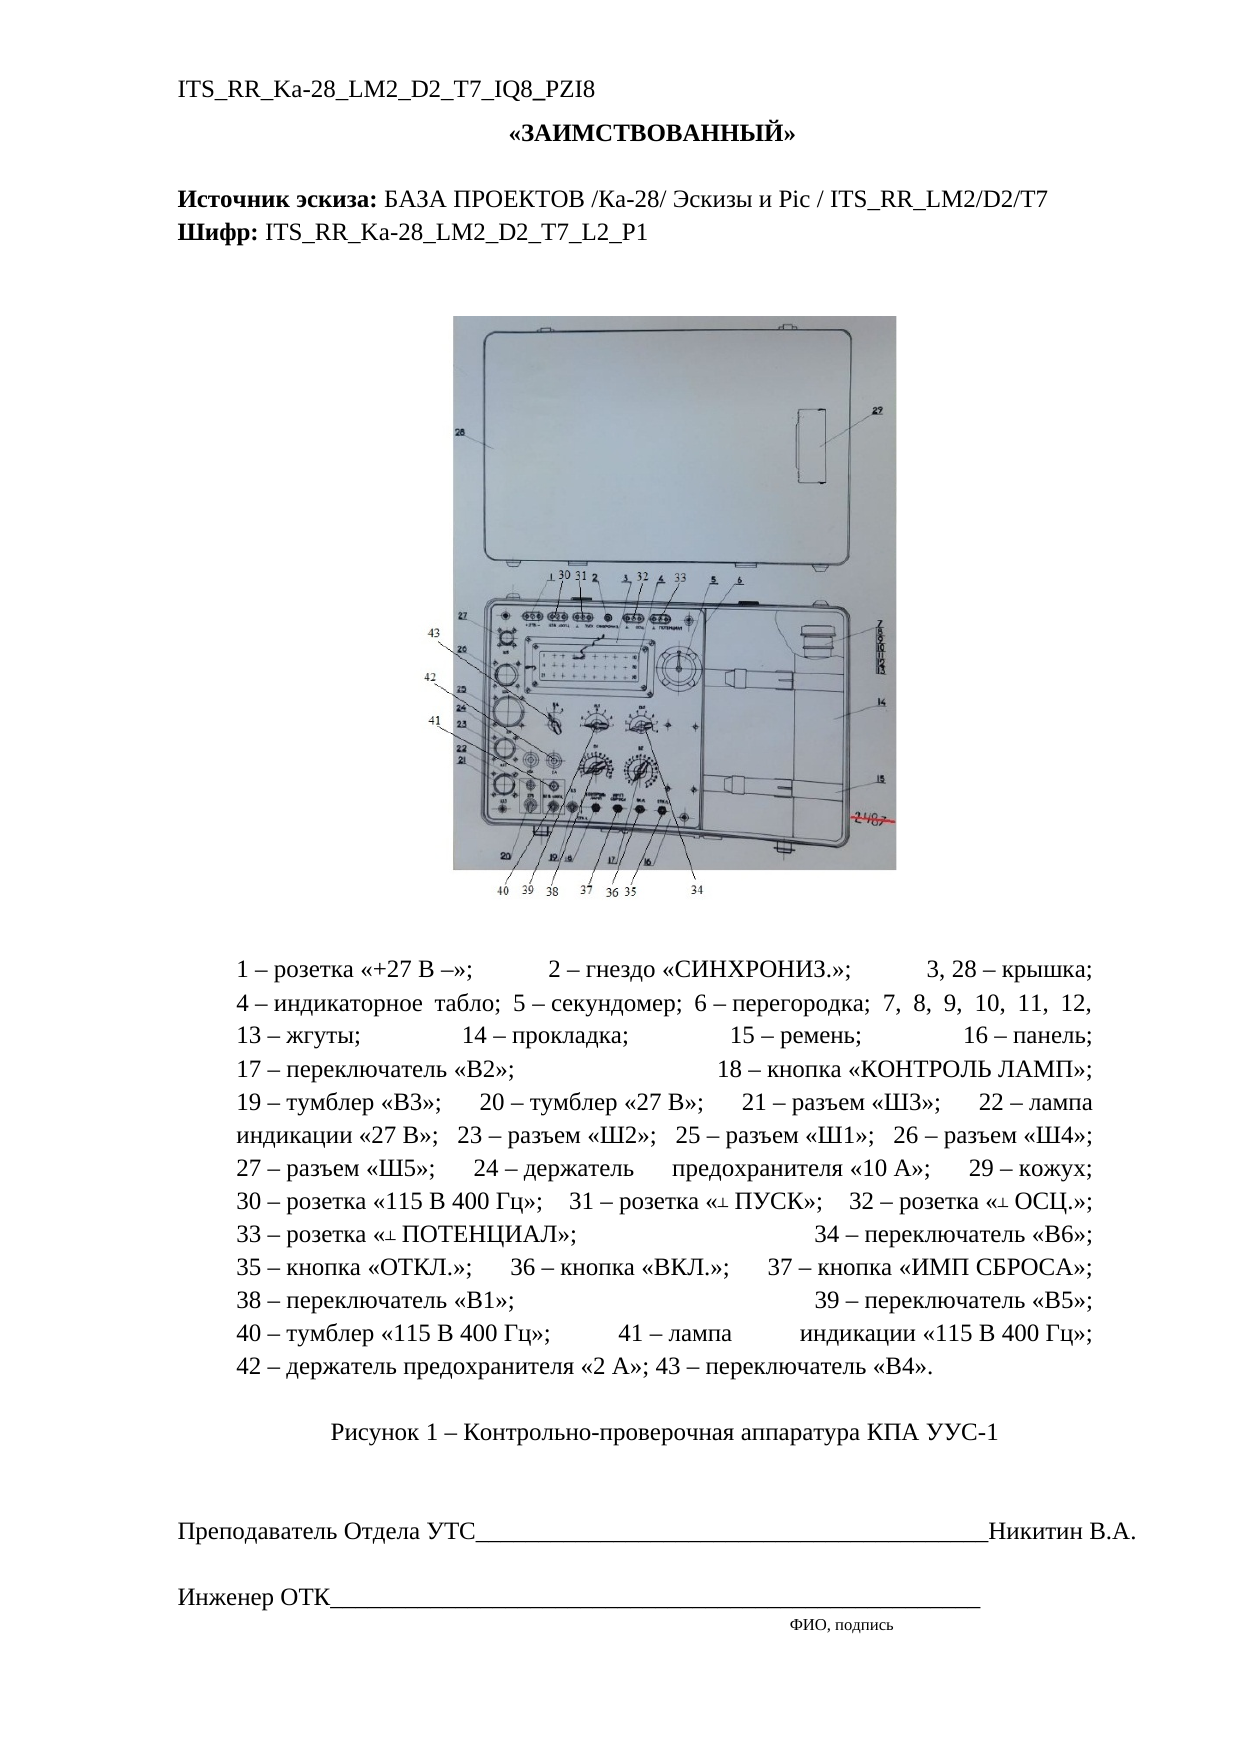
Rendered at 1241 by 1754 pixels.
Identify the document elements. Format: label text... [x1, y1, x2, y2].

text «ЗАИМСТВОВАННЫЙ» [177, 118, 1127, 147]
text 1 – розетка «+27 В –»; 2 – гнездо «СИНХРОНИЗ.»; 3, 28 – крышка; 4 – индикаторное табло; 5 – секундомер; 6 – перегородка; 7, 8, 9, 10, 11, 12, 13 – жгуты; 14 – прокладка; 15 – ремень; 16 – панель; 17 – переключатель «В2»; 18 – кнопка «КОНТРОЛЬ ЛАМП»; 19 – тумблер «В3»; 20 – тумблер «27 В»; 21 – разъем «Ш3»; 22 – лампа индикации «27 В»; 23 – разъем «Ш2»; 25 – разъем «Ш1»; 26 – разъем «Ш4»; 27 – разъем «Ш5»; 24 – держатель предохранителя «10 А»; 29 – кожух; 30 – розетка «115 В 400 Гц»; 31 – розетка «┴ ПУСК»; 32 – розетка «┴ ОСЦ.»; 33 – розетка «┴ ПОТЕНЦИАЛ»; 34 – переключатель «В6»; 35 – кнопка «ОТКЛ.»; 36 – кнопка «ВКЛ.»; 37 – кнопка «ИМП СБРОСА»; 38 – переключатель «В1»; 39 – переключатель «В5»; 40 – тумблер «115 В 400 Гц»; 41 – лампа индикации «115 В 400 Гц»; 42 – держатель предохранителя «2 А»; 43 – переключатель «В4». [236, 954, 1093, 1379]
picture [407, 316, 897, 918]
text Преподаватель Отдела УТС_________________________________________Никитин В.А. [177, 1516, 1152, 1545]
text Рисунок 1 – Контрольно-проверочная аппаратура КПА УУС-1 [177, 1417, 1152, 1446]
text Инженер ОТК____________________________________________________ [177, 1582, 1152, 1611]
text Шифр: ITS_RR_Ka-28_LM2_D2_T7_L2_P1 [177, 217, 1152, 246]
text ФИО, подпись [532, 1615, 1152, 1634]
text Источник эскиза: БАЗА ПРОЕКТОВ /Ка-28/ Эскизы и Pic / ITS_RR_LM2/D2/T7 [177, 184, 1152, 213]
